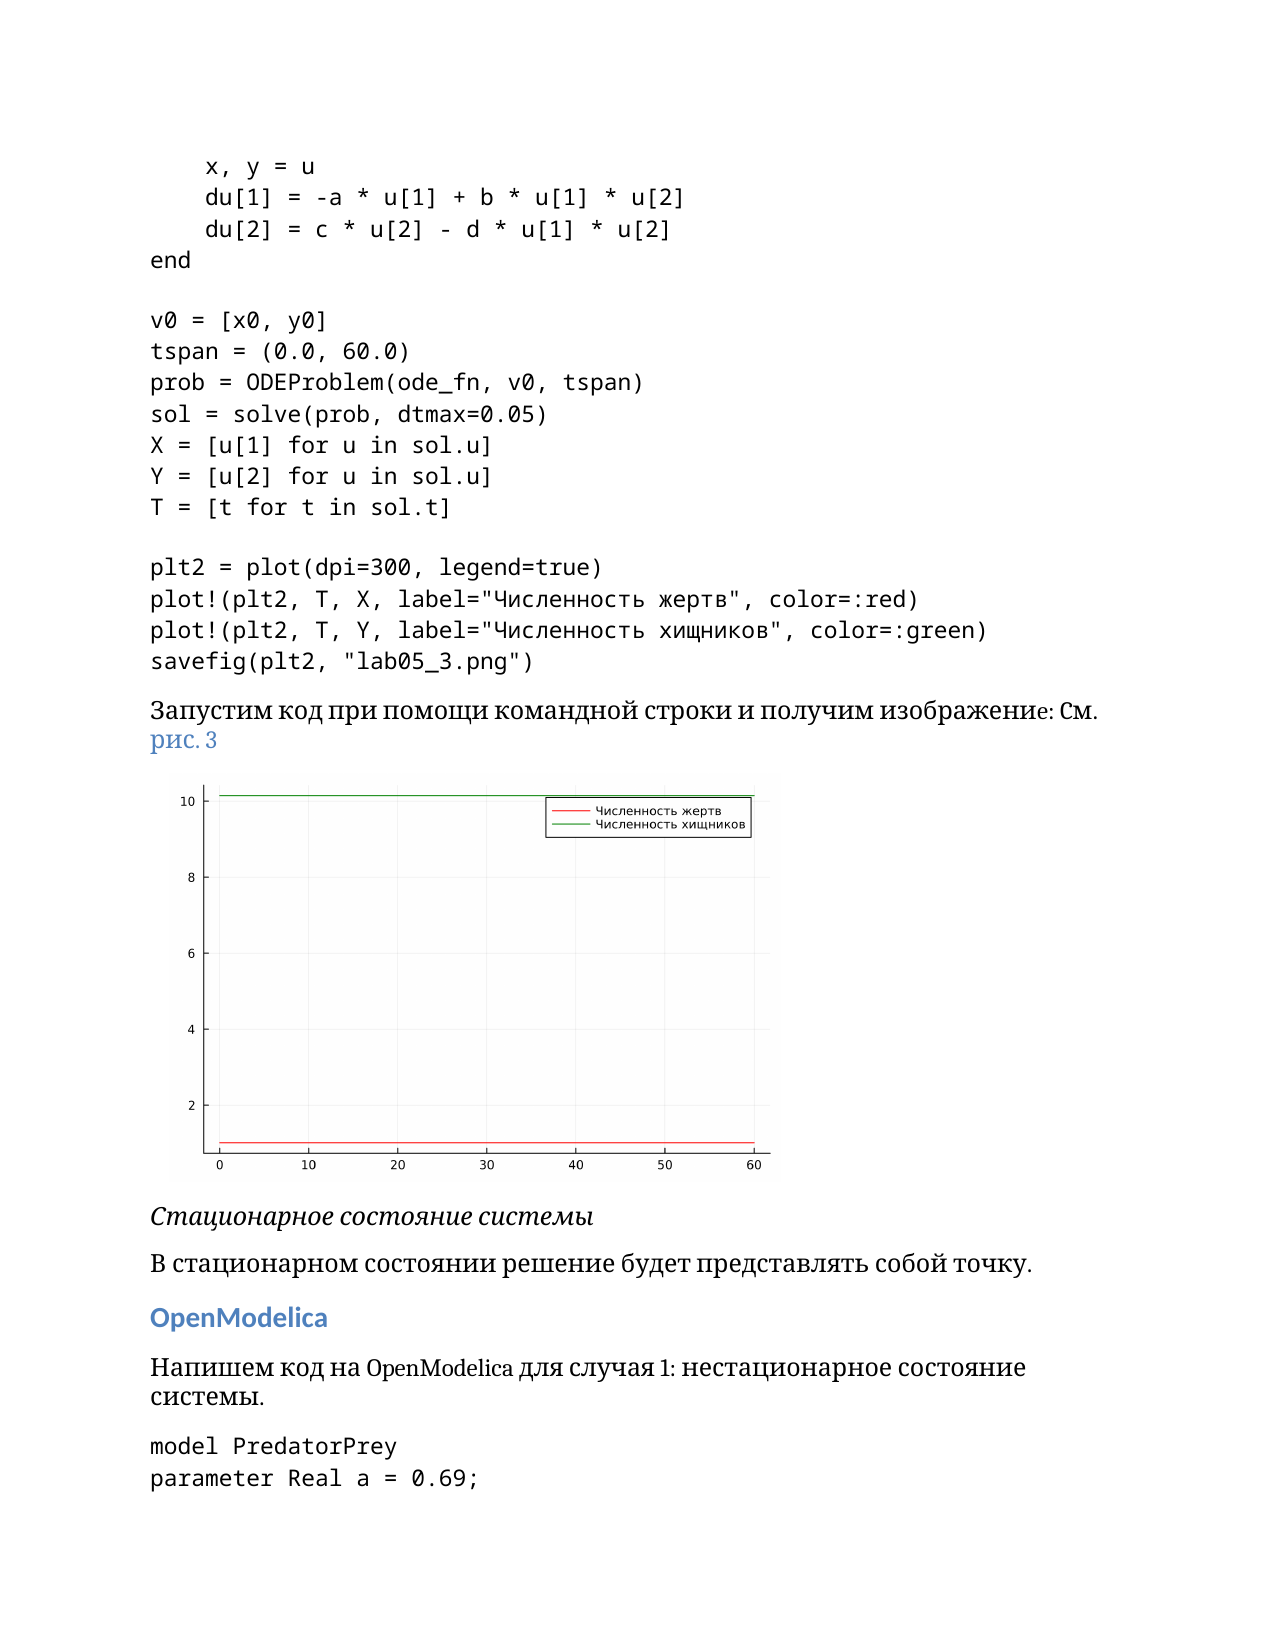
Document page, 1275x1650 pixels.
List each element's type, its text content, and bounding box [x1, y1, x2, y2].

subtitle OpenModelica [150, 1299, 1125, 1335]
text Запустим код при помощи командной строки и получим изображениe: Cм. рис. 3 [150, 697, 1125, 754]
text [150, 1430, 1125, 1493]
picture [168, 773, 782, 1182]
text В стационарном состоянии решение будет представлять собой точку. [150, 1250, 1125, 1279]
text Напишем код на OpenModelica для случая 1: нестационарное состояние системы. [150, 1354, 1125, 1411]
text Стационарное состояние системы [150, 1202, 1125, 1231]
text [150, 150, 1125, 676]
